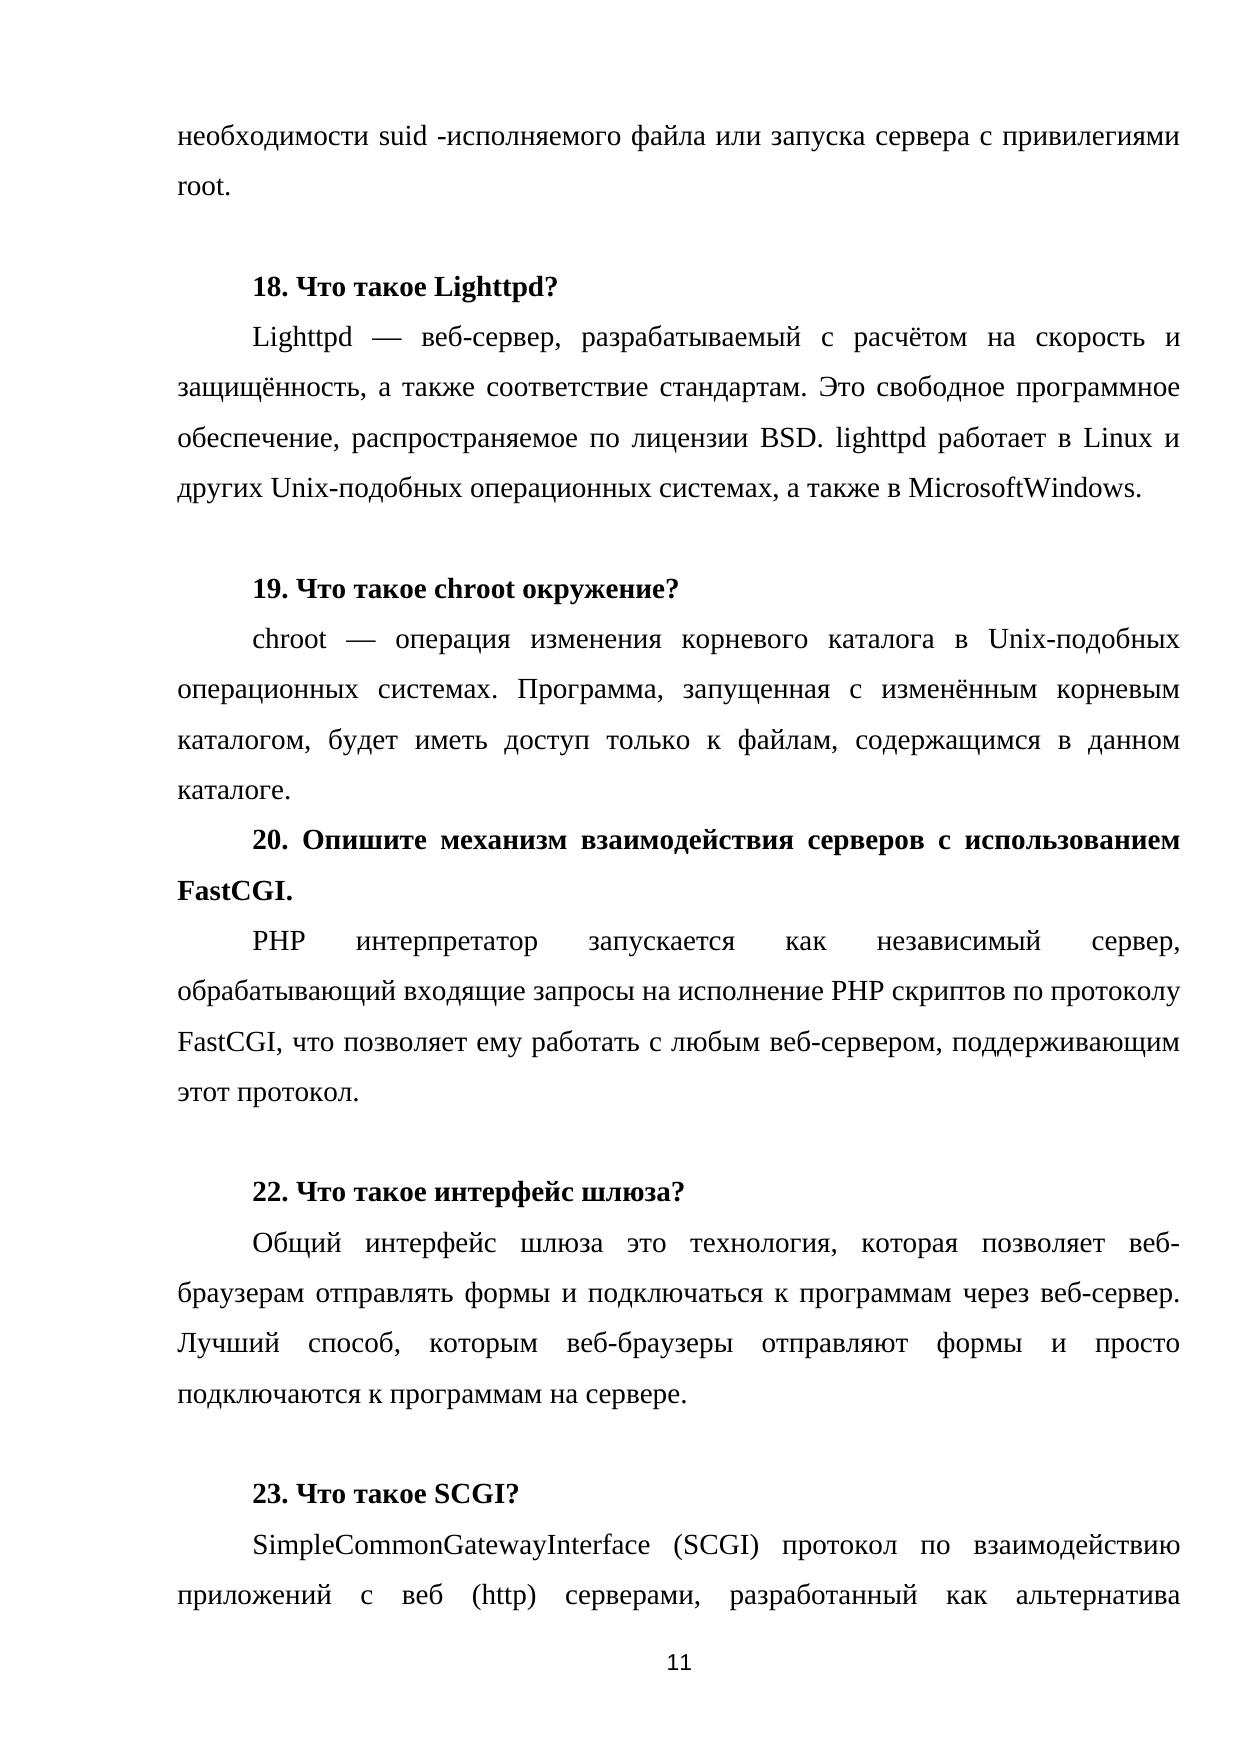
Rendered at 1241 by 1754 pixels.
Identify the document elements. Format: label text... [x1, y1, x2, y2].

text 20. Опишите механизм взаимодействия серверов с использованием FastCGI. [177, 822, 1181, 906]
text 19. Что такое chroot окружение? [177, 571, 1181, 604]
text Общий интерфейс шлюза это технология, которая позволяет веб-браузерам отправлять формы и подключаться к программам через веб-сервер. Лучший способ, которым веб-браузеры отправляют формы и просто подключаются к программам на сервере. [177, 1225, 1181, 1409]
text 18. Что такое Lighttpd? [177, 269, 1181, 302]
text 23. Что такое SCGI? [177, 1476, 1181, 1510]
text chroot — операция изменения корневого каталога в Unix-подобных операционных системах. Программа, запущенная с изменённым корневым каталогом, будет иметь доступ только к файлам, содержащимся в данном каталоге. [177, 621, 1181, 806]
text 22. Что такое интерфейс шлюза? [177, 1174, 1181, 1208]
text Lighttpd — веб-сервер, разрабатываемый с расчётом на скорость и защищённость, а также соответствие стандартам. Это свободное программное обеспечение, распространяемое по лицензии BSD. lighttpd работает в Linux и других Unix-подобных операционных системах, а также в MicrosoftWindows. [177, 319, 1181, 504]
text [177, 118, 1181, 202]
text PHP интерпретатор запускается как независимый сервер, обрабатывающий входящие запросы на исполнение PHP скриптов по протоколу FastCGI, что позволяет ему работать с любым веб-сервером, поддерживающим этот протокол. [177, 923, 1181, 1107]
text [177, 1527, 1181, 1611]
